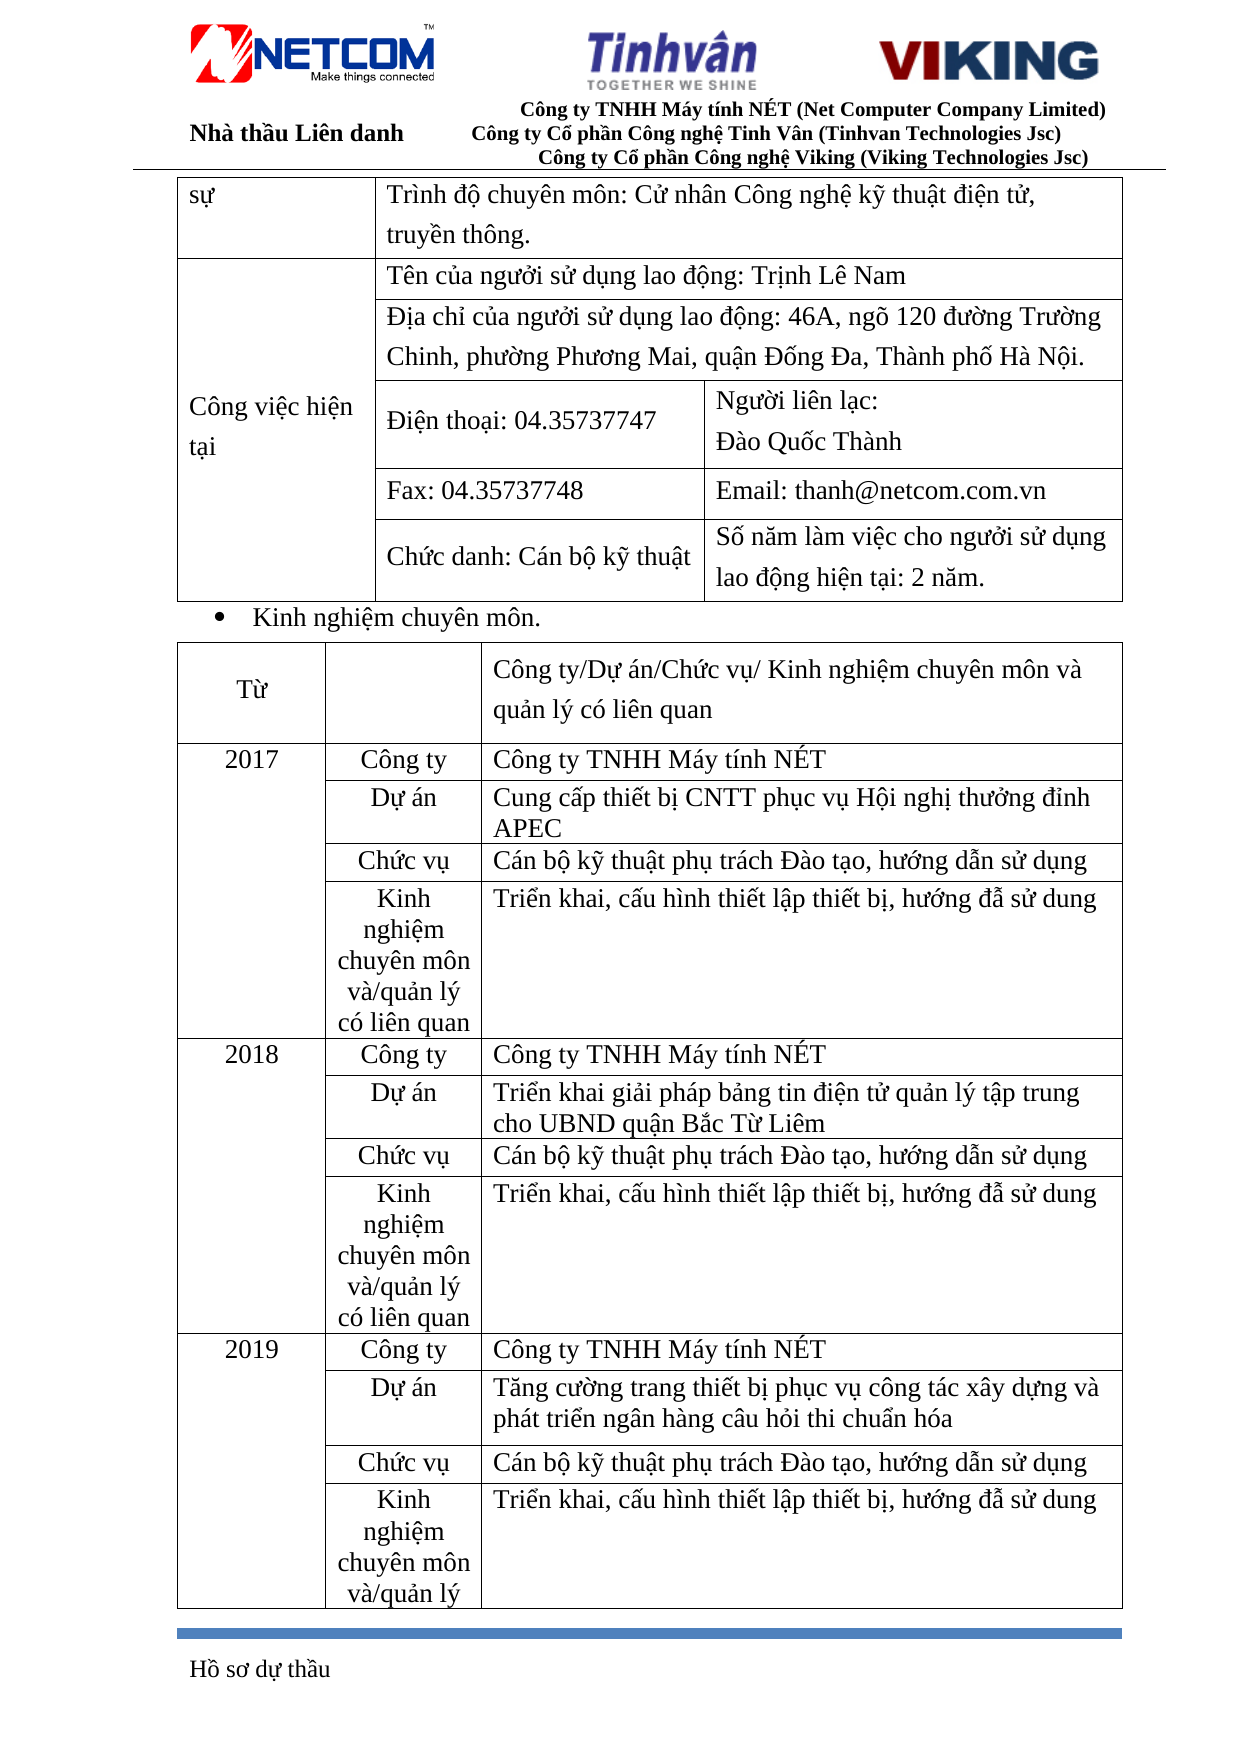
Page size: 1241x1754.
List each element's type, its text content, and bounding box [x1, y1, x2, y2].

table_cell 2019 [178, 1334, 325, 1608]
table_cell 2018 [178, 1039, 325, 1333]
list Kinh nghiệm chuyên môn. [215, 602, 1122, 633]
table_cell Triển khai, cấu hình thiết lập thiết bị, hướng đẫ sử dung [482, 1177, 1122, 1333]
table_cell Email: thanh@netcom.com.vn [705, 469, 1122, 519]
table_cell Chức vụ [326, 1139, 481, 1176]
table_cell Fax: 04.35737748 [376, 469, 704, 519]
table_cell Thông tin nhân sự [178, 178, 375, 258]
table_cell Công ty TNHH Máy tính NÉT [482, 744, 1122, 780]
picture [190, 23, 434, 83]
table_cell Cán bộ kỹ thuật phụ trách Đào tạo, hướng dẫn sử dụng [482, 1139, 1122, 1176]
table_cell Chức danh: Cán bộ kỹ thuật [376, 520, 704, 601]
table_cell Địa chỉ của ngưởi sử dụng lao động: 46A, ngõ 120 đường Trường Chinh, phường Phương Mai, quận Đống Đa, Thành phố Hà Nội. [376, 300, 1122, 380]
table_cell Công việc hiện tại [178, 259, 375, 601]
table_cell Công ty TNHH Máy tính NÉT [482, 1334, 1122, 1370]
table_cell Triển khai, cấu hình thiết lập thiết bị, hướng đẫ sử dung [482, 882, 1122, 1037]
table_cell Cán bộ kỹ thuật phụ trách Đào tạo, hướng dẫn sử dụng [482, 1446, 1122, 1483]
table_cell Điện thoại: 04.35737747 [376, 381, 704, 468]
table_cell 2017 [178, 744, 325, 1037]
table_header Từ [178, 643, 325, 742]
table_cell Tăng cường trang thiết bị phục vụ công tác xây dựng và phát triển ngân hàng câu hỏi thi chuẩn hóa [482, 1371, 1122, 1445]
table_cell Công ty TNHH Máy tính NÉT [482, 1039, 1122, 1075]
table_cell Công ty [326, 1334, 481, 1370]
table_header [326, 643, 481, 742]
table_cell Tên của ngưởi sử dụng lao động: Trịnh Lê Nam [376, 259, 1122, 299]
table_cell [326, 1484, 481, 1608]
table_cell Chức vụ [326, 1446, 481, 1483]
table_cell Dự án [326, 781, 481, 843]
table_cell Cán bộ kỹ thuật phụ trách Đào tạo, hướng dẫn sử dụng [482, 844, 1122, 881]
table_cell Kinh nghiệm chuyên môn và/quản lý có liên quan [326, 1177, 481, 1333]
table_cell Chức vụ [326, 844, 481, 881]
picture [878, 31, 1100, 93]
table_cell Trình độ chuyên môn: Cử nhân Công nghệ kỹ thuật điện tử, truyền thông. [376, 178, 1122, 258]
table_cell Cung cấp thiết bị CNTT phục vụ Hội nghị thưởng đỉnh APEC [482, 781, 1122, 843]
table_cell Triển khai giải pháp bảng tin điện tử quản lý tập trung cho UBND quận Bắc Từ Liêm [482, 1076, 1122, 1138]
table_cell Công ty [326, 1039, 481, 1075]
table_cell Dự án [326, 1076, 481, 1138]
table_cell Dự án [326, 1371, 481, 1445]
table_cell Số năm làm việc cho ngưởi sử dụng lao động hiện tại: 2 năm. [705, 520, 1122, 601]
table_cell Kinh nghiệm chuyên môn và/quản lý có liên quan [326, 882, 481, 1037]
table_cell Người liên lạc: Đào Quốc Thành [705, 381, 1122, 468]
picture [587, 30, 757, 90]
table_header Công ty/Dự án/Chức vụ/ Kinh nghiệm chuyên môn và quản lý có liên quan [482, 643, 1122, 742]
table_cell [482, 1484, 1122, 1608]
table_cell Công ty [326, 744, 481, 780]
